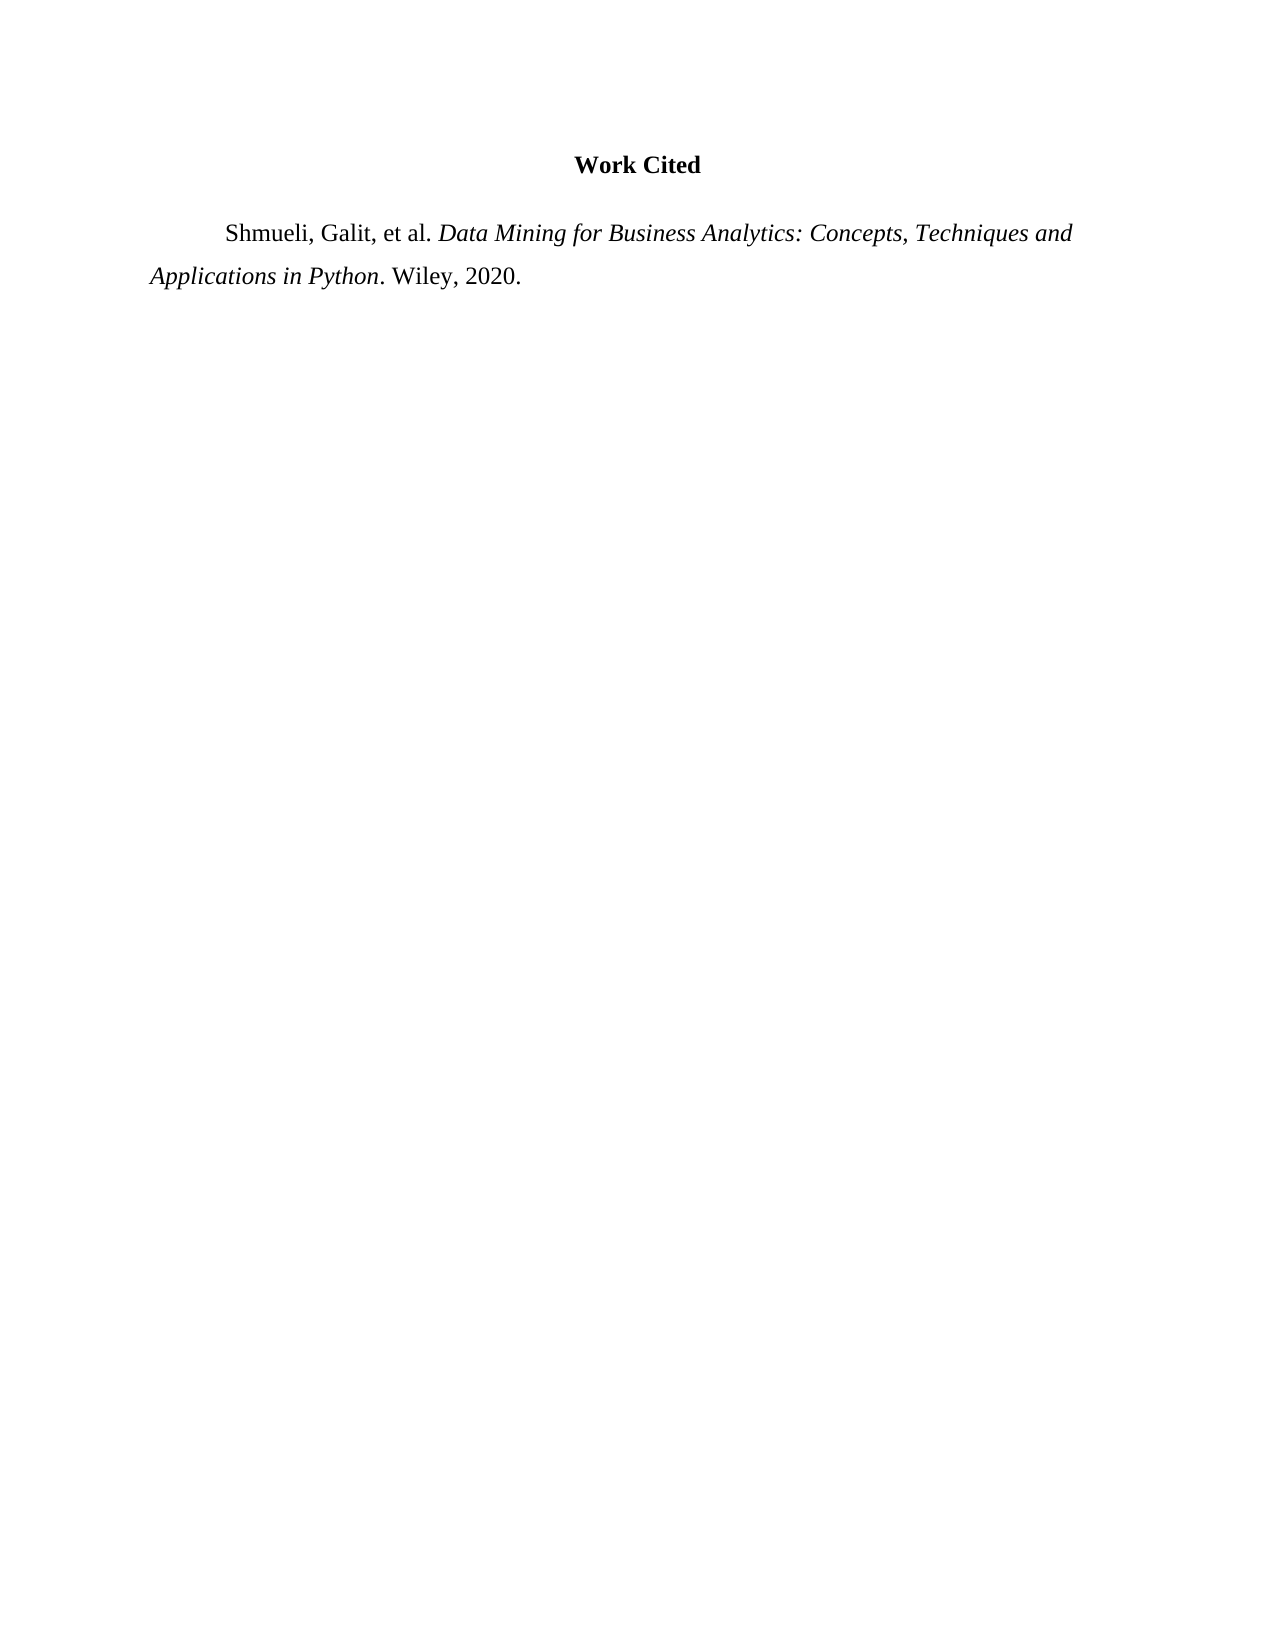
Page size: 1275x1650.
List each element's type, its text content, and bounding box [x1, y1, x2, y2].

text Work Cited [150, 150, 1125, 179]
text Shmueli, Galit, et al. Data Mining for Business Analytics: Concepts, Techniques and Applications in Python. Wiley, 2020. [150, 218, 1125, 290]
